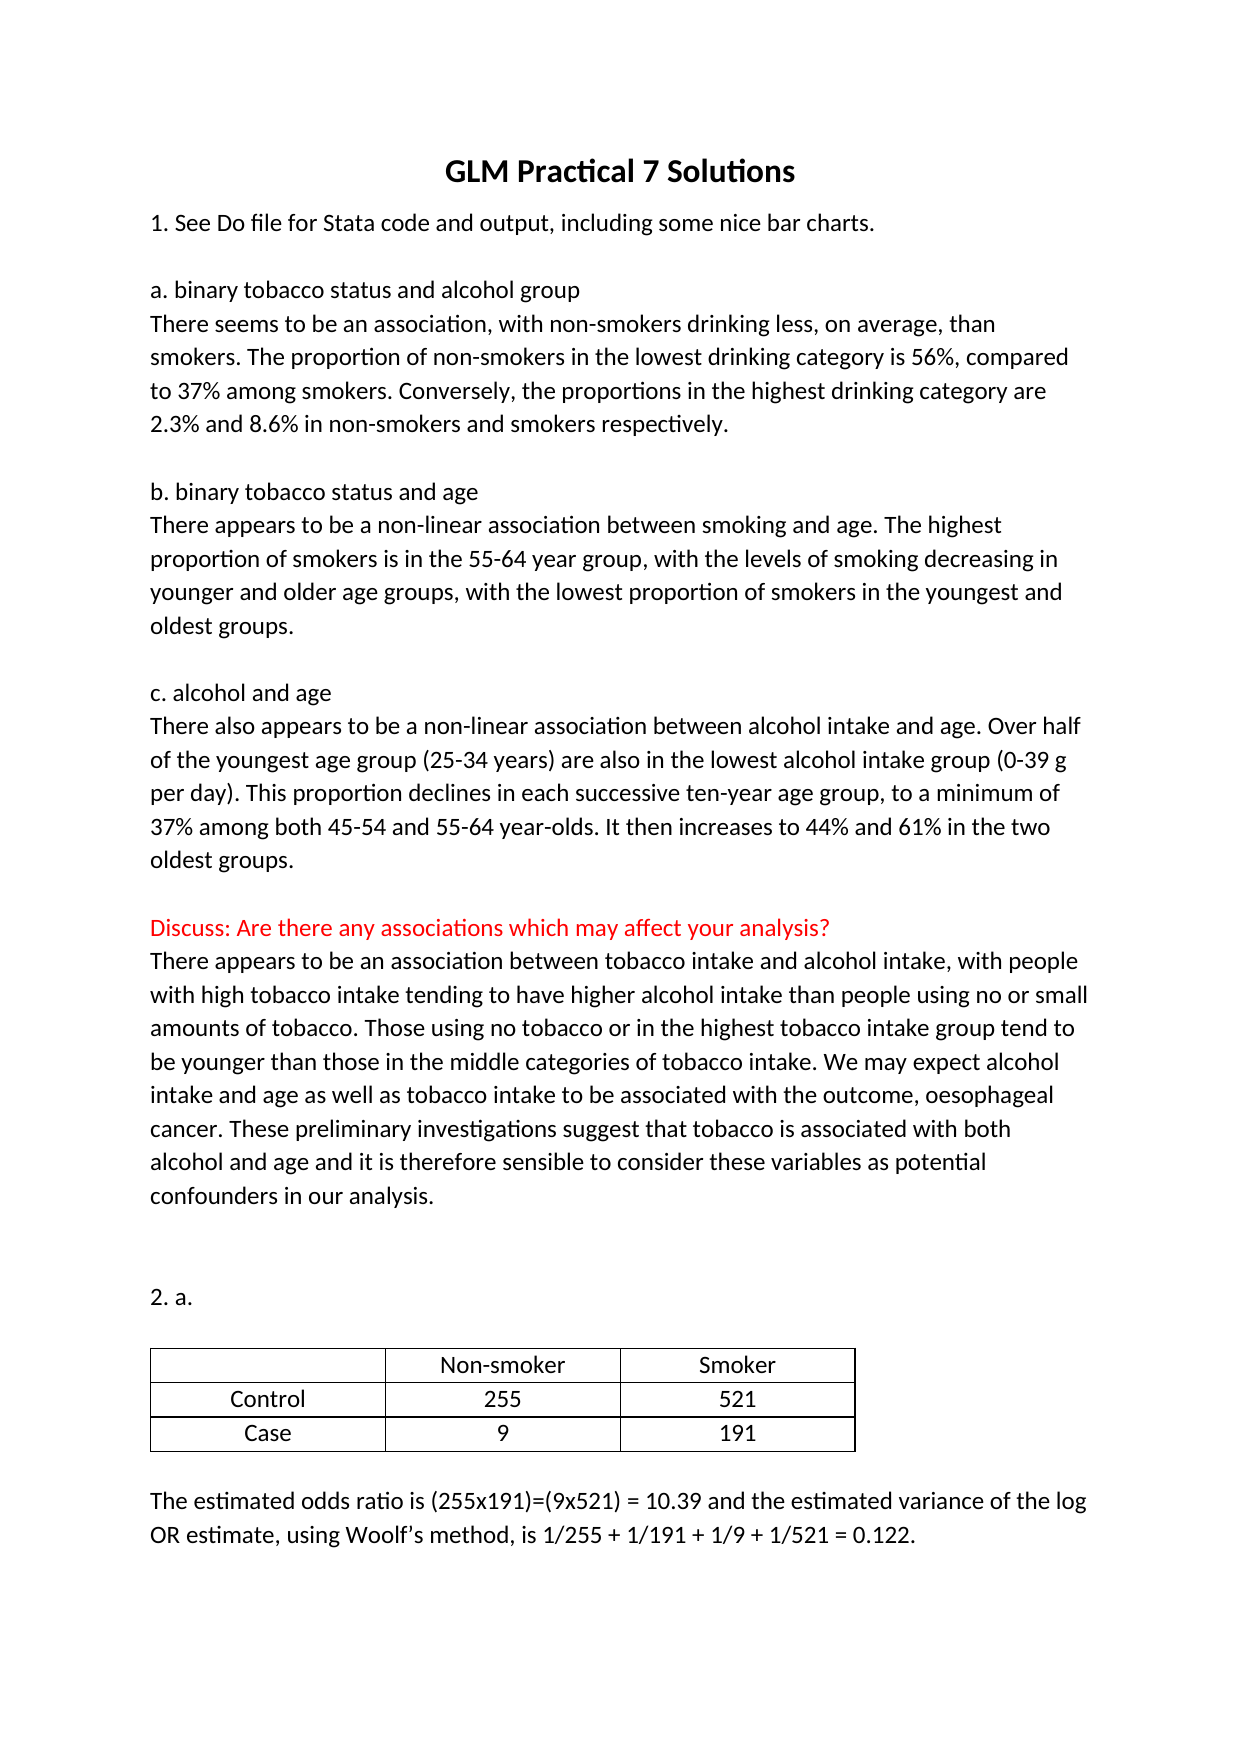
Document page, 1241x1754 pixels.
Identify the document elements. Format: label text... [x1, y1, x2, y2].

table_cell Control [151, 1383, 385, 1416]
text There seems to be an association, with non-smokers drinking less, on average, than smokers. The proportion of non-smokers in the lowest drinking category is 56%, compared to 37% among smokers. Conversely, the proportions in the highest drinking category are 2.3% and 8.6% in non-smokers and smokers respectively. [150, 308, 1090, 439]
text c. alcohol and age [150, 677, 1090, 707]
table_header [151, 1349, 385, 1382]
table_header Non-smoker [386, 1349, 620, 1382]
text There also appears to be a non-linear association between alcohol intake and age. Over half of the youngest age group (25-34 years) are also in the lowest alcohol intake group (0-39 g per day). This proportion declines in each successive ten-year age group, to a minimum of 37% among both 45-54 and 55-64 year-olds. It then increases to 44% and 61% in the two oldest groups. [150, 710, 1090, 875]
text There appears to be an association between tobacco intake and alcohol intake, with people with high tobacco intake tending to have higher alcohol intake than people using no or small amounts of tobacco. Those using no tobacco or in the highest tobacco intake group tend to be younger than those in the middle categories of tobacco intake. We may expect alcohol intake and age as well as tobacco intake to be associated with the outcome, oesophageal cancer. These preliminary investigations suggest that tobacco is associated with both alcohol and age and it is therefore sensible to consider these variables as potential confounders in our analysis. [150, 945, 1090, 1211]
table_cell 191 [621, 1418, 854, 1451]
table_header Smoker [621, 1349, 854, 1382]
table_cell Case [151, 1418, 385, 1451]
table_cell 9 [386, 1418, 620, 1451]
text Discuss: Are there any associations which may affect your analysis? [150, 912, 1090, 942]
text b. binary tobacco status and age [150, 476, 1090, 506]
table_cell 255 [386, 1383, 620, 1416]
text 2. a. [150, 1281, 1090, 1311]
text There appears to be a non-linear association between smoking and age. The highest proportion of smokers is in the 55-64 year group, with the levels of smoking decreasing in younger and older age groups, with the lowest proportion of smokers in the youngest and oldest groups. [150, 509, 1090, 640]
text a. binary tobacco status and alcohol group [150, 274, 1090, 305]
table_cell 521 [621, 1383, 854, 1416]
text 1. See Do file for Stata code and output, including some nice bar charts. [150, 207, 1090, 238]
text The estimated odds ratio is (255x191)=(9x521) = 10.39 and the estimated variance of the log OR estimate, using Woolf’s method, is 1/255 + 1/191 + 1/9 + 1/521 = 0.122. [150, 1485, 1090, 1549]
subtitle GLM Practical 7 Solutions [150, 150, 1090, 191]
